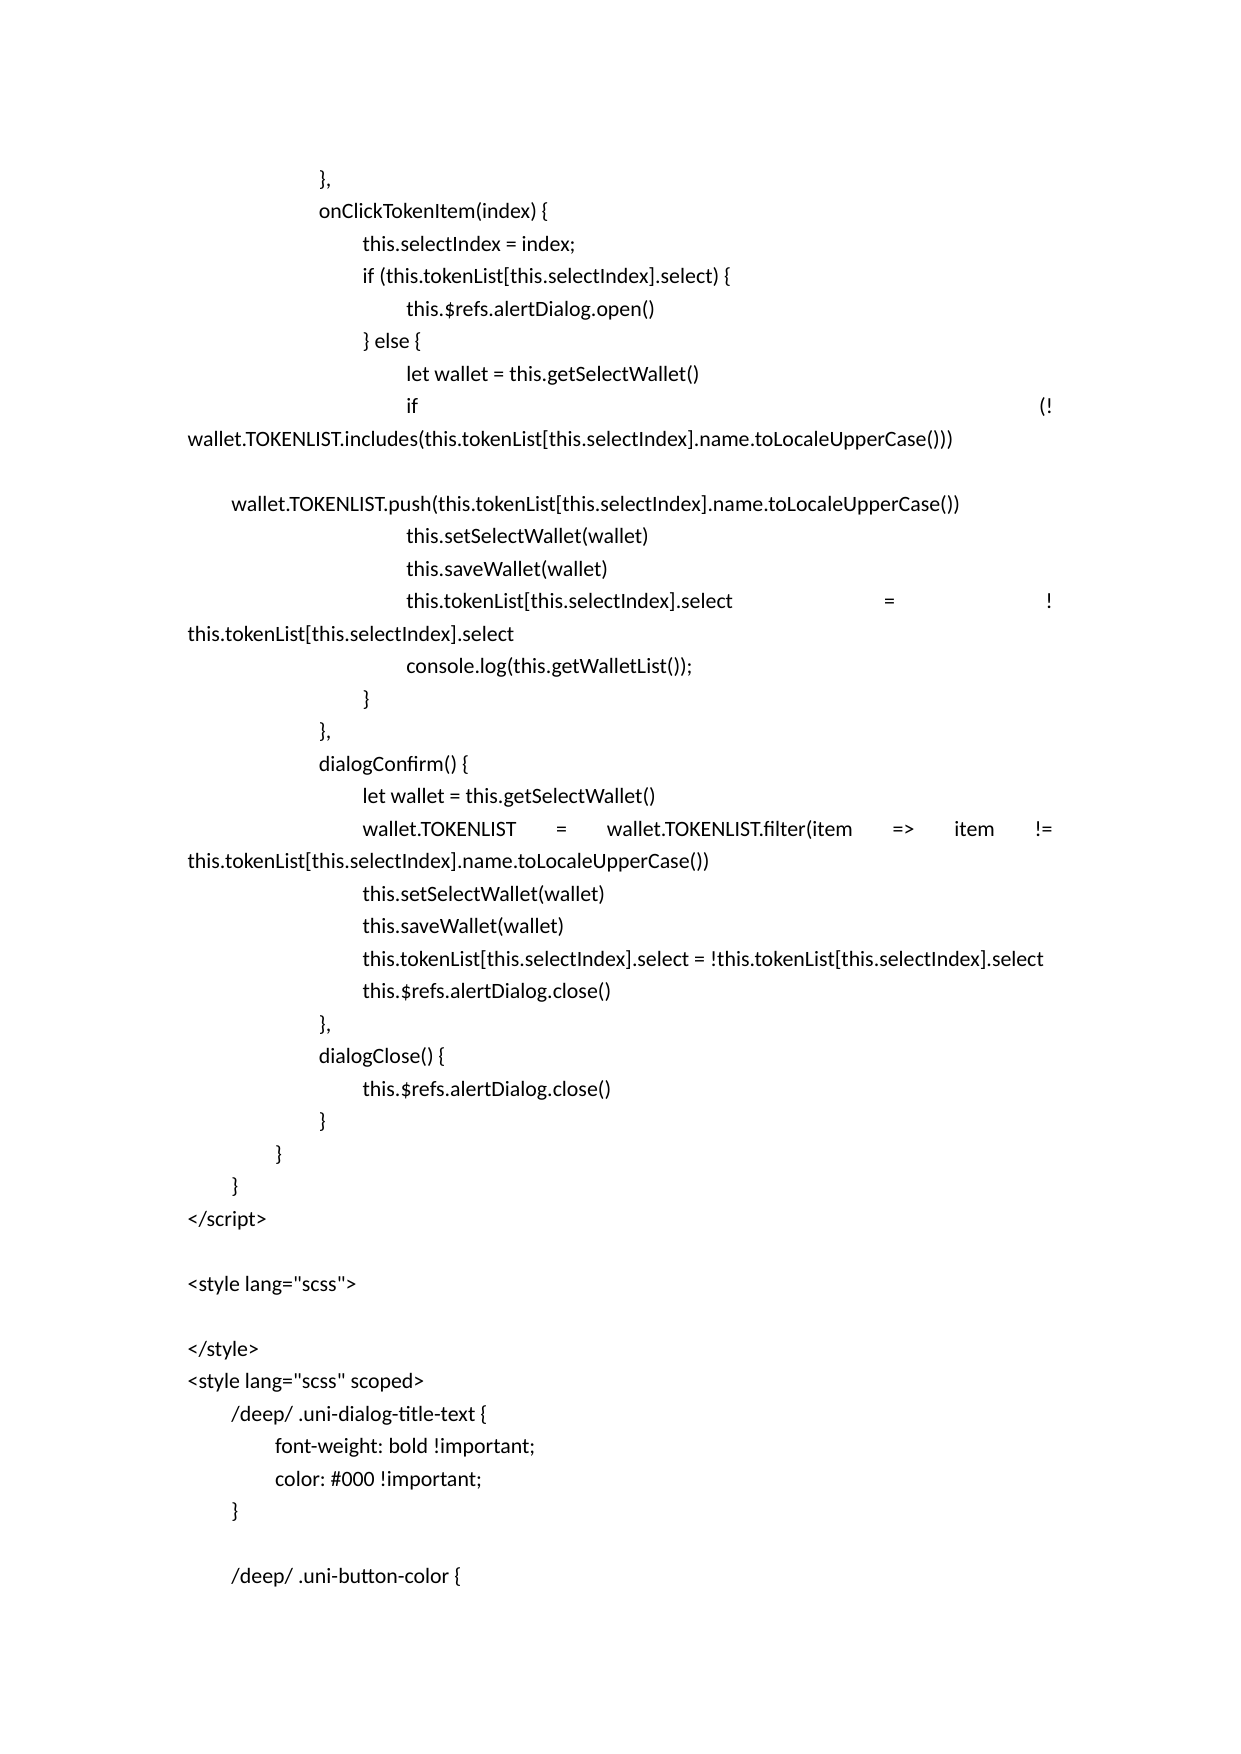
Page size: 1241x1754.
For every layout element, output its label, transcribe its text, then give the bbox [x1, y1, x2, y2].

text console.log(this.getWalletList()); [187, 649, 1053, 682]
text dialogConfirm() { [187, 747, 1053, 779]
text </style> [187, 1332, 1053, 1364]
text this.setSelectWallet(wallet) [187, 519, 1053, 552]
text <style lang="scss" scoped> [187, 1364, 1053, 1397]
text /deep/ .uni-dialog-title-text { [187, 1397, 1053, 1429]
text } [187, 1104, 1053, 1137]
text let wallet = this.getSelectWallet() [187, 779, 1053, 812]
text </script> [187, 1202, 1053, 1234]
text wallet.TOKENLIST.push(this.tokenList[this.selectIndex].name.toLocaleUpperCase()) [187, 454, 1053, 519]
text this.setSelectWallet(wallet) [187, 877, 1053, 909]
text }, [187, 162, 1053, 194]
text this.$refs.alertDialog.open() [187, 292, 1053, 324]
text } [187, 1169, 1053, 1202]
text let wallet = this.getSelectWallet() [187, 357, 1053, 389]
text wallet.TOKENLIST = wallet.TOKENLIST.filter(item => item != this.tokenList[this.selectIndex].name.toLocaleUpperCase()) [187, 812, 1053, 877]
text } else { [187, 324, 1053, 357]
text this.saveWallet(wallet) [187, 909, 1053, 942]
text if (!wallet.TOKENLIST.includes(this.tokenList[this.selectIndex].name.toLocaleUpperCase())) [187, 389, 1053, 454]
text font-weight: bold !important; [187, 1429, 1053, 1462]
text color: #000 !important; [187, 1462, 1053, 1494]
text this.tokenList[this.selectIndex].select = !this.tokenList[this.selectIndex].select [187, 584, 1053, 649]
text } [187, 682, 1053, 714]
text this.selectIndex = index; [187, 227, 1053, 259]
text /deep/ .uni-button-color { [187, 1559, 1053, 1592]
text onClickTokenItem(index) { [187, 194, 1053, 227]
text this.$refs.alertDialog.close() [187, 974, 1053, 1007]
text } [187, 1494, 1053, 1527]
text this.$refs.alertDialog.close() [187, 1072, 1053, 1104]
text }, [187, 714, 1053, 747]
text this.tokenList[this.selectIndex].select = !this.tokenList[this.selectIndex].select [187, 942, 1053, 974]
text dialogClose() { [187, 1039, 1053, 1072]
text if (this.tokenList[this.selectIndex].select) { [187, 259, 1053, 292]
text } [187, 1137, 1053, 1169]
text this.saveWallet(wallet) [187, 552, 1053, 584]
text <style lang="scss"> [187, 1267, 1053, 1299]
text }, [187, 1007, 1053, 1039]
